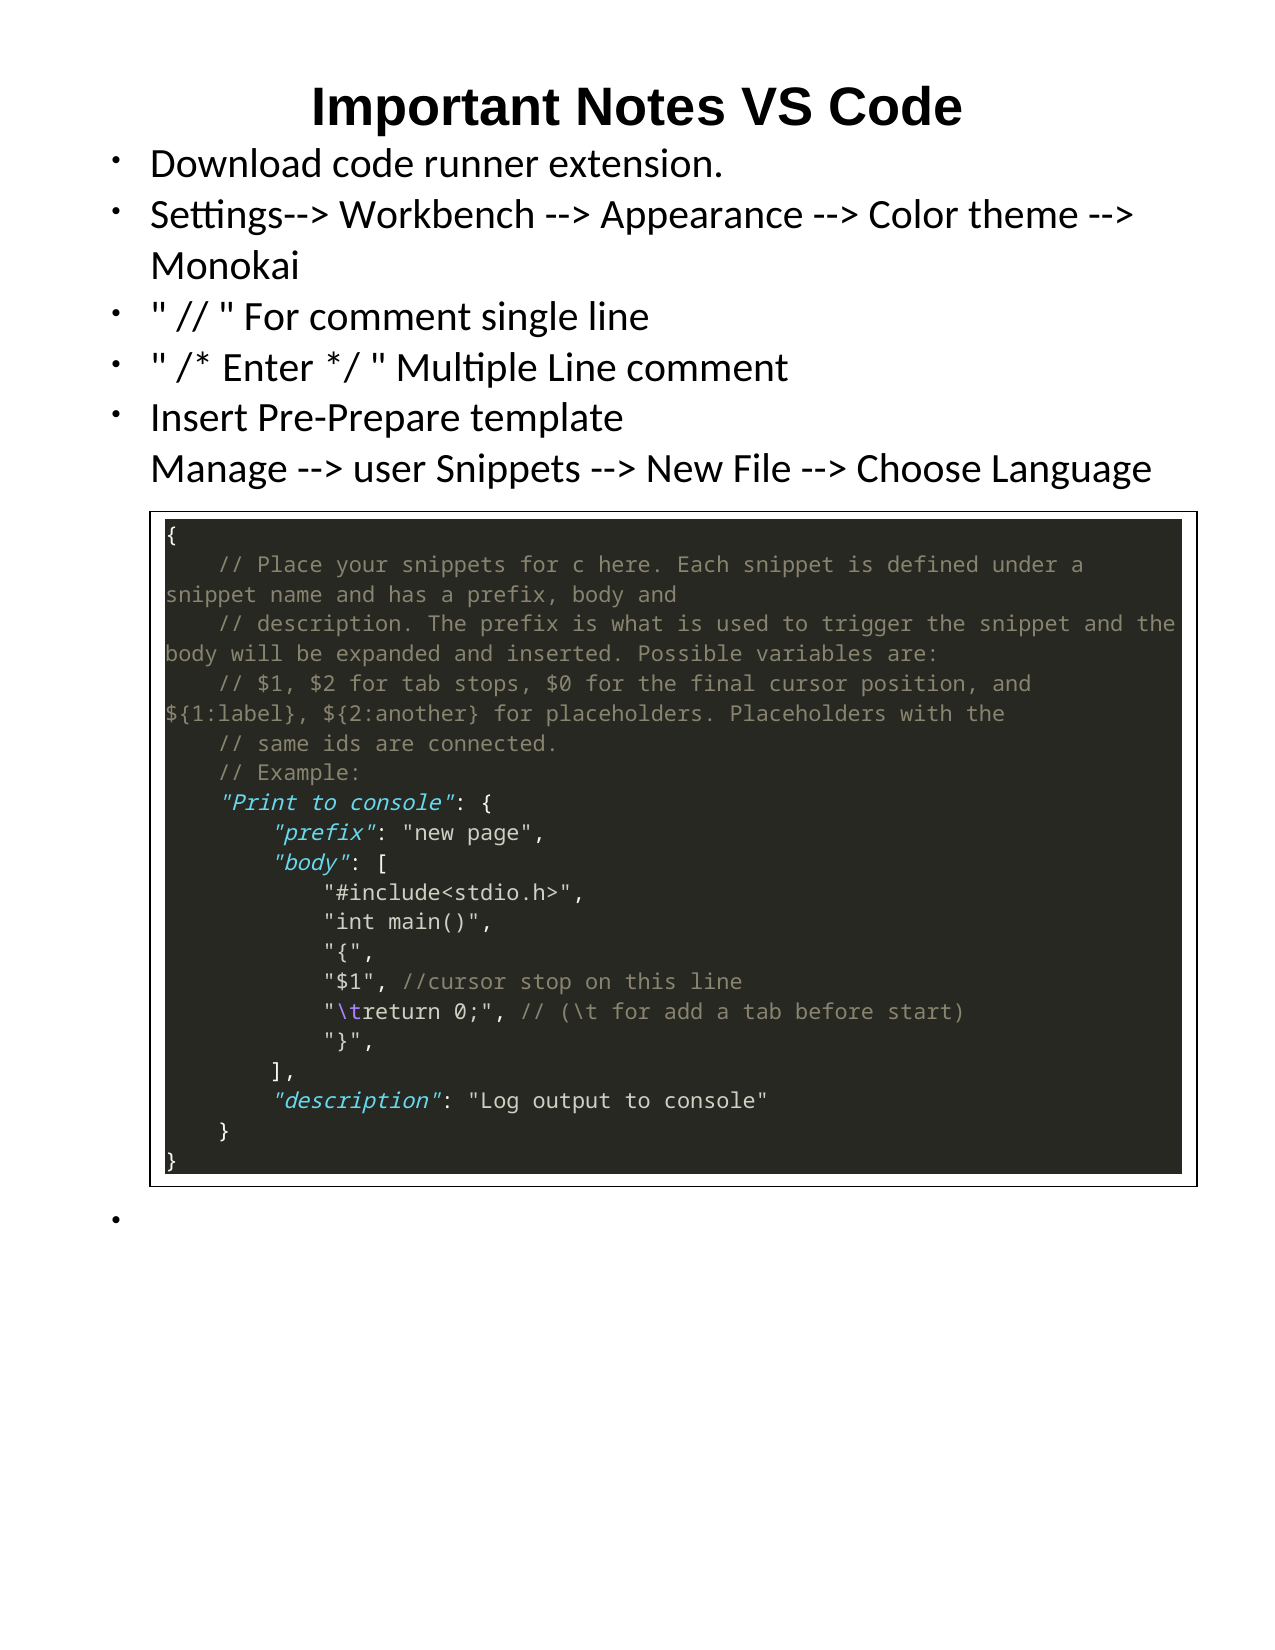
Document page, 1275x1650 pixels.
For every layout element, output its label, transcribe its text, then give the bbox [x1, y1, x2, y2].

text Important Notes VS Code [75, 75, 1200, 137]
list Insert Pre-Prepare template Manage --> user Snippets --> New File --> Choose Language [112, 391, 1200, 493]
list " /* Enter */ " Multiple Line comment [112, 341, 1200, 391]
list Download code runner extension. [112, 137, 1200, 188]
list Settings--> Workbench --> Appearance --> Color theme --> Monokai [112, 188, 1200, 290]
list " // " For comment single line [112, 290, 1200, 341]
